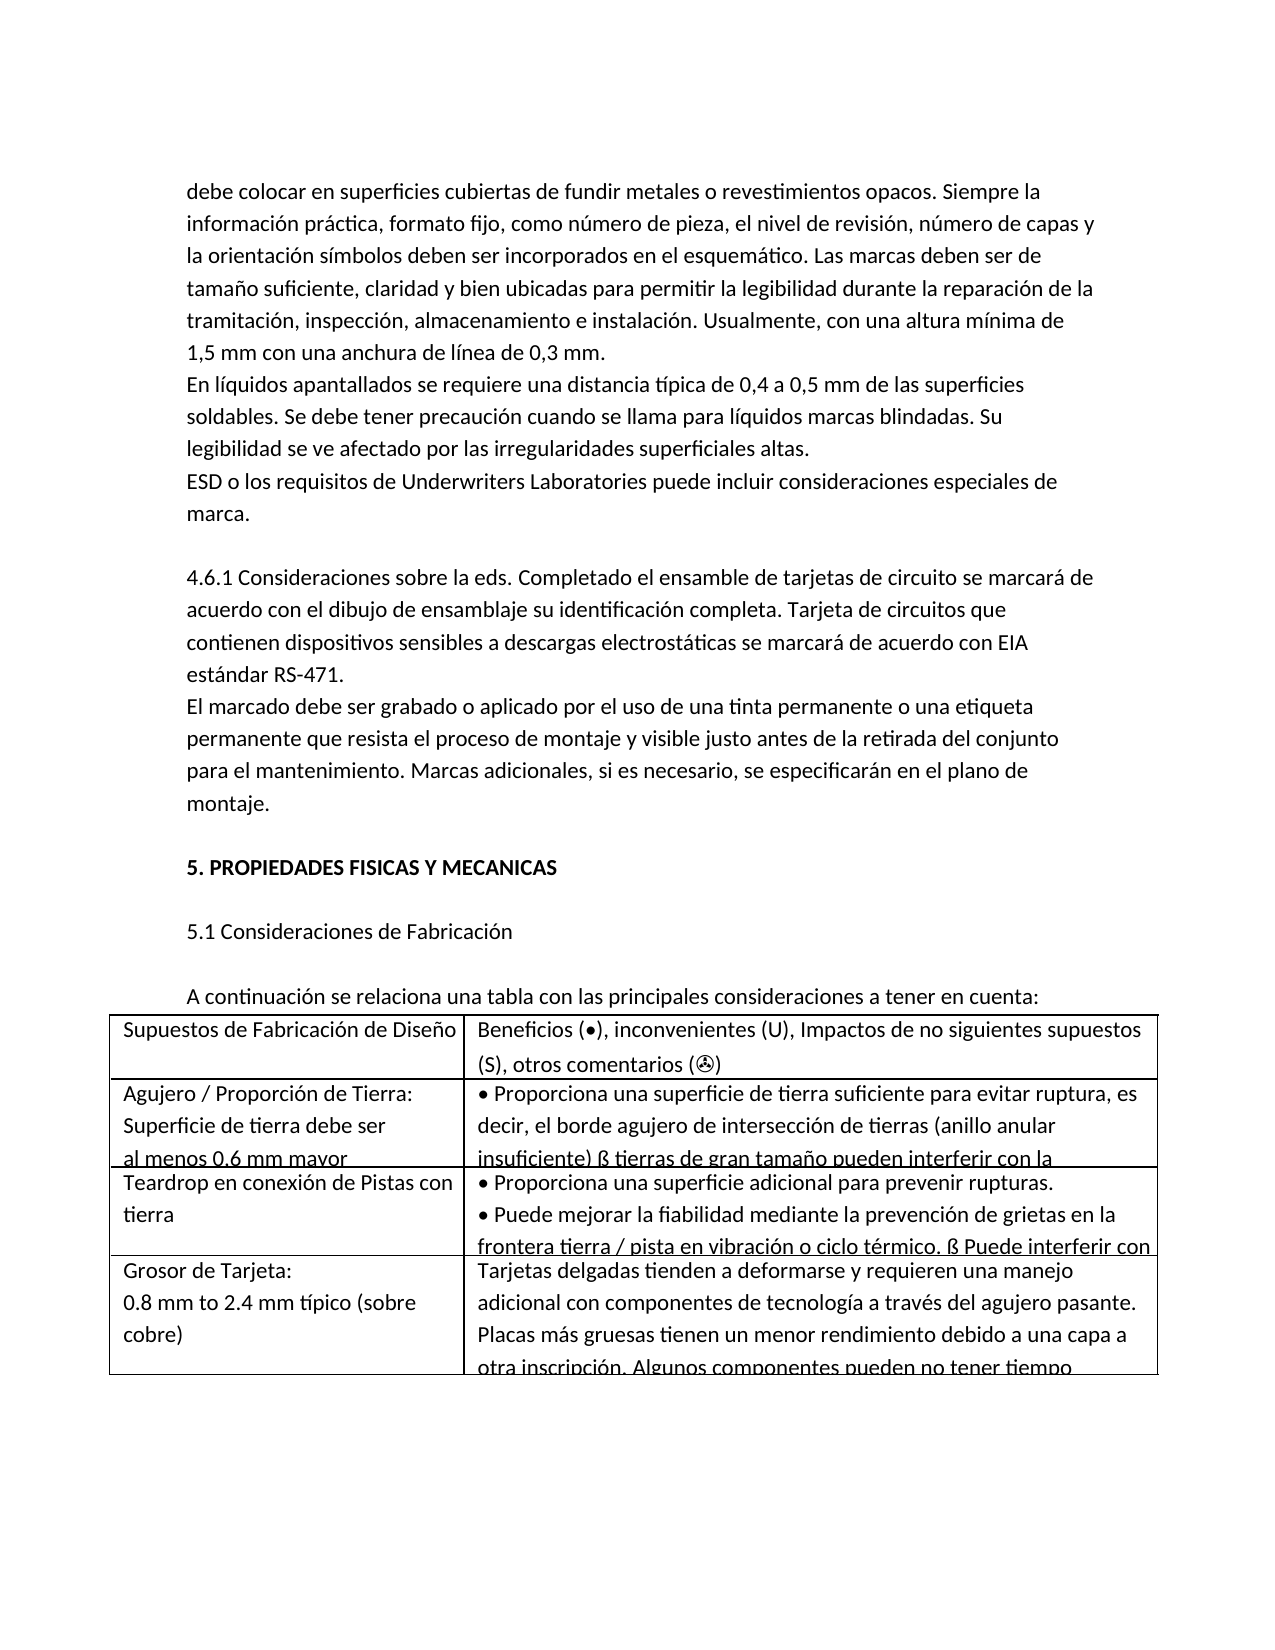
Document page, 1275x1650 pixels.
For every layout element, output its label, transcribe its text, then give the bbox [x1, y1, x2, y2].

text El marcado debe ser grabado o aplicado por el uso de una tinta permanente o una etiqueta permanente que resista el proceso de montaje y visible justo antes de la retirada del conjunto para el mantenimiento. Marcas adicionales, si es necesario, se especificarán en el plano de montaje. [186, 692, 1098, 817]
table_cell • Proporciona una superficie adicional para prevenir rupturas. • Puede mejorar la fiabilidad mediante la prevención de grietas en la frontera tierra / pista en vibración o ciclo térmico. ß Puede interferir con los requisitos mínimos de espacio [465, 1168, 1157, 1254]
text En líquidos apantallados se requiere una distancia típica de 0,4 a 0,5 mm de las superficies soldables. Se debe tener precaución cuando se llama para líquidos marcas blindadas. Su legibilidad se ve afectado por las irregularidades superficiales altas. [186, 370, 1098, 463]
text 4.6.1 Consideraciones sobre la eds. Completado el ensamble de tarjetas de circuito se marcará de acuerdo con el dibujo de ensamblaje su identificación completa. Tarjeta de circuitos que contienen dispositivos sensibles a descargas electrostáticas se marcará de acuerdo con EIA estándar RS-471. [186, 563, 1098, 688]
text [186, 177, 1098, 366]
table_cell Teardrop en conexión de Pistas con tierra [110, 1167, 463, 1254]
table_cell Agujero / Proporción de Tierra: Superficie de tierra debe ser al menos 0,6 mm mayor que el tamaño de agujero [110, 1079, 463, 1166]
table_header Supuestos de Fabricación de Diseño [110, 1016, 463, 1078]
text ESD o los requisitos de Underwriters Laboratories puede incluir consideraciones especiales de marca. [186, 467, 1098, 527]
table_cell Grosor de Tarjeta: 0.8 mm to 2.4 mm típico (sobre cobre) [110, 1256, 463, 1373]
table_cell • Proporciona una superficie de tierra suficiente para evitar ruptura, es decir, el borde agujero de intersección de tierras (anillo anular insuficiente) ß tierras de gran tamaño pueden interferir con la separación mínima. [465, 1080, 1157, 1166]
text 5.1 Consideraciones de Fabricación [186, 917, 1098, 945]
table_header Beneficios (•), inconvenientes (U), Impactos de no siguientes supuestos (S), otros comentarios (✇) [465, 1016, 1157, 1078]
text 5. PROPIEDADES FISICAS Y MECANICAS [186, 853, 1098, 881]
table_cell Tarjetas delgadas tienden a deformarse y requieren una manejo adicional con componentes de tecnología a través del agujero pasante. Placas más gruesas tienen un menor rendimiento debido a una capa a otra inscripción. Algunos componentes pueden no tener tiempo suficiente para que conductores más gruesos tablones. [465, 1256, 1157, 1373]
text A continuación se relaciona una tabla con las principales consideraciones a tener en cuenta: [186, 982, 1098, 1010]
